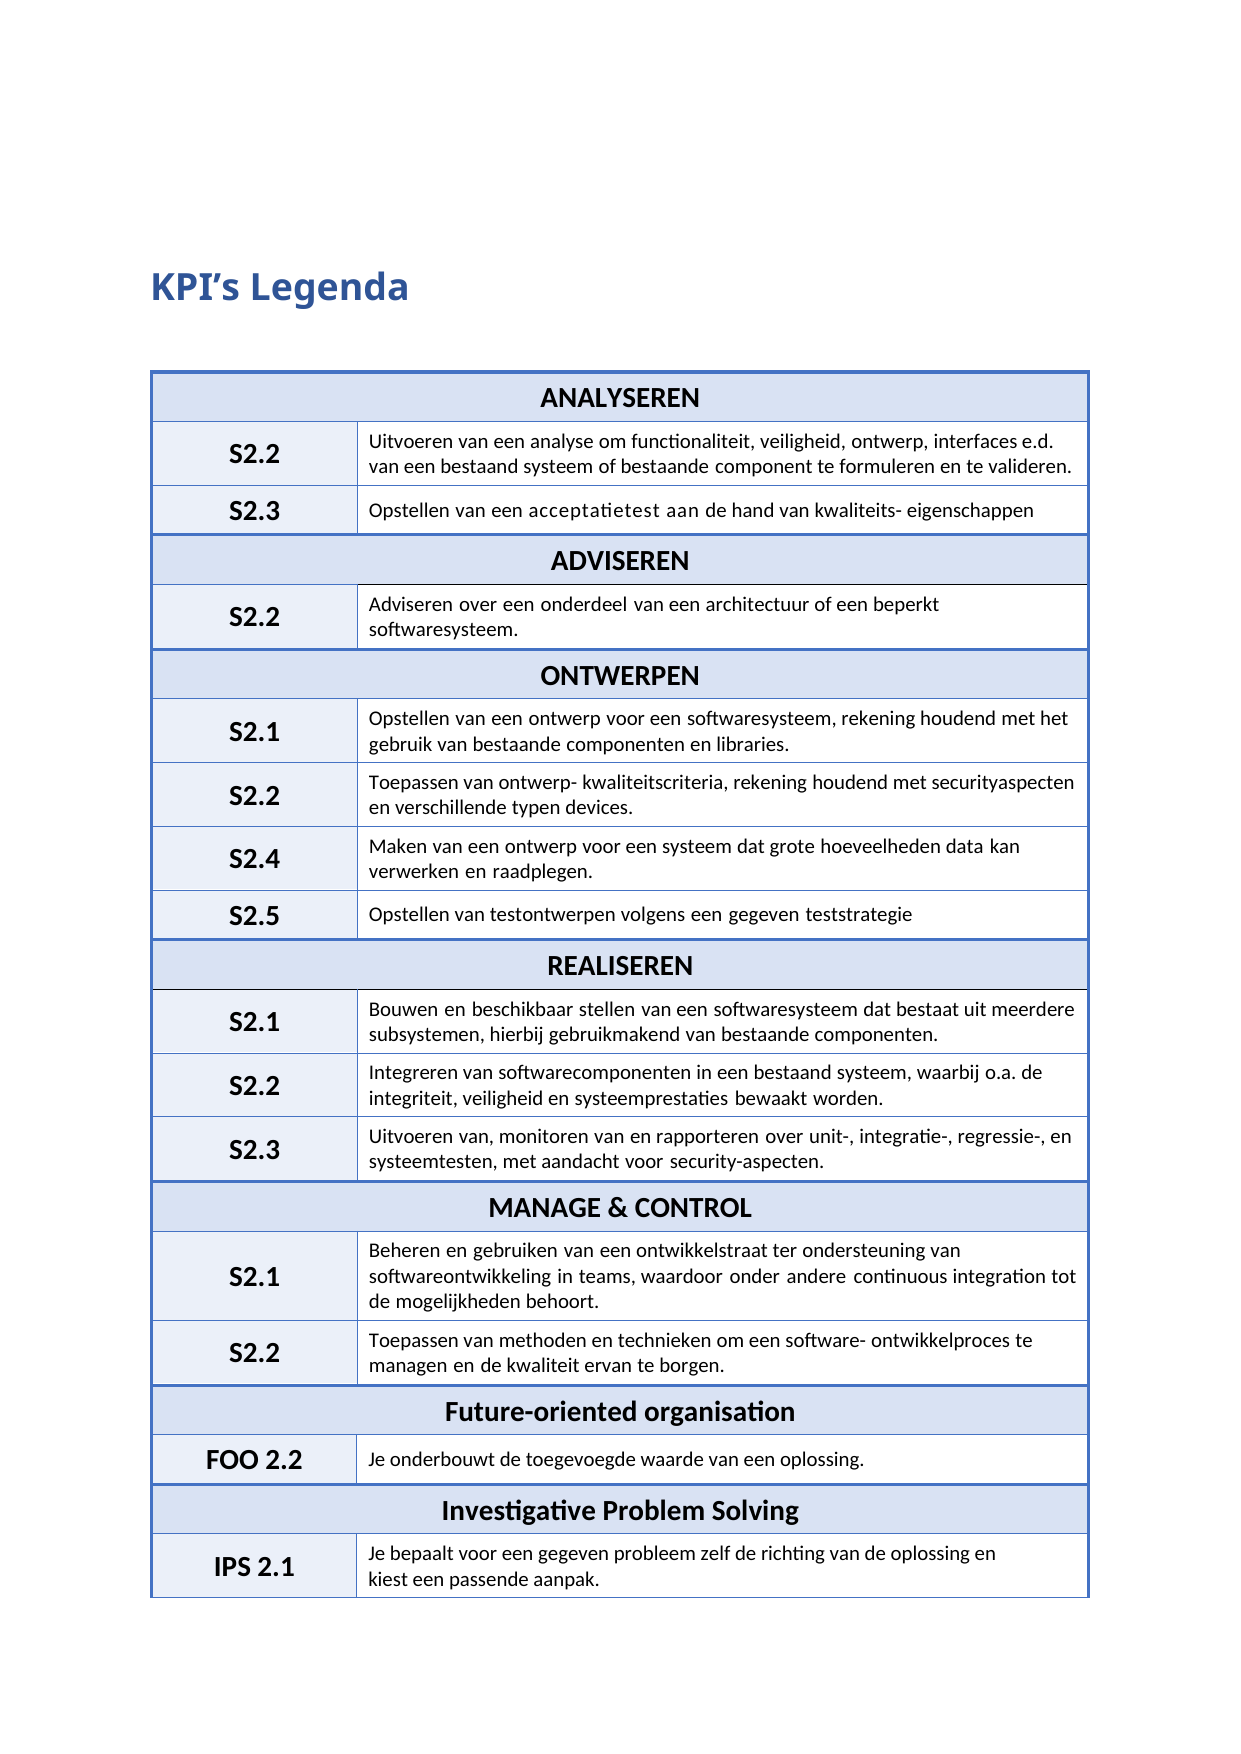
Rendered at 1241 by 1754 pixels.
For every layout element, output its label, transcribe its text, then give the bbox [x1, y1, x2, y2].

table_cell Adviseren over een onderdeel van een architectuur of een beperkt softwaresysteem. [358, 585, 1087, 648]
table_cell MANAGE & CONTROL [153, 1183, 1087, 1231]
table_cell ADVISEREN [153, 536, 1087, 584]
table_cell REALISEREN [153, 941, 1087, 989]
table_cell Toepassen van methoden en technieken om een software- ontwikkelproces te managen en de kwaliteit ervan te borgen. [358, 1321, 1087, 1383]
table_cell S2.3 [153, 1117, 357, 1180]
table_cell Opstellen van testontwerpen volgens een gegeven teststrategie [358, 891, 1087, 938]
table_cell Bouwen en beschikbaar stellen van een softwaresysteem dat bestaat uit meerdere subsystemen, hierbij gebruikmakend van bestaande componenten. [358, 990, 1087, 1052]
table_cell Future-oriented organisation [153, 1387, 1087, 1434]
table_cell ONTWERPEN [153, 651, 1087, 698]
table_cell Opstellen van een acceptatietest aan de hand van kwaliteits- eigenschappen [358, 486, 1087, 533]
table_cell S2.2 [153, 585, 357, 648]
table_cell Uitvoeren van, monitoren van en rapporteren over unit-, integratie-, regressie-, en systeemtesten, met aandacht voor security-aspecten. [358, 1117, 1087, 1180]
table_cell S2.2 [153, 1054, 357, 1116]
subtitle KPI’s Legenda [150, 150, 1090, 311]
table_header ANALYSEREN [153, 374, 1087, 421]
table_cell S2.2 [153, 422, 357, 485]
table_cell Uitvoeren van een analyse om functionaliteit, veiligheid, ontwerp, interfaces e.d. van een bestaand systeem of bestaande component te formuleren en te valideren. [358, 422, 1087, 485]
table_cell Toepassen van ontwerp- kwaliteitscriteria, rekening houdend met securityaspecten en verschillende typen devices. [358, 763, 1087, 826]
table_cell S2.2 [153, 1321, 357, 1383]
table_cell Opstellen van een ontwerp voor een softwaresysteem, rekening houdend met het gebruik van bestaande componenten en libraries. [358, 699, 1087, 762]
table_cell S2.3 [153, 486, 357, 533]
table_cell FOO 2.2 [153, 1435, 356, 1483]
table_cell Integreren van softwarecomponenten in een bestaand systeem, waarbij o.a. de integriteit, veiligheid en systeemprestaties bewaakt worden. [358, 1054, 1087, 1116]
table_cell S2.2 [153, 763, 357, 826]
table_cell S2.1 [153, 990, 357, 1052]
table_cell Beheren en gebruiken van een ontwikkelstraat ter ondersteuning van softwareontwikkeling in teams, waardoor onder andere continuous integration tot de mogelijkheden behoort. [358, 1232, 1087, 1320]
table_cell S2.5 [153, 891, 357, 938]
table_cell IPS 2.1 [153, 1534, 356, 1597]
table_cell Investigative Problem Solving [153, 1486, 1087, 1533]
table_cell Maken van een ontwerp voor een systeem dat grote hoeveelheden data kan verwerken en raadplegen. [358, 827, 1087, 889]
table_cell Je bepaalt voor een gegeven probleem zelf de richting van de oplossing en kiest een passende aanpak. [357, 1534, 1087, 1597]
table_cell S2.1 [153, 699, 357, 762]
table_cell S2.4 [153, 827, 357, 889]
table_cell Je onderbouwt de toegevoegde waarde van een oplossing. [357, 1435, 1087, 1483]
table_cell S2.1 [153, 1232, 357, 1320]
